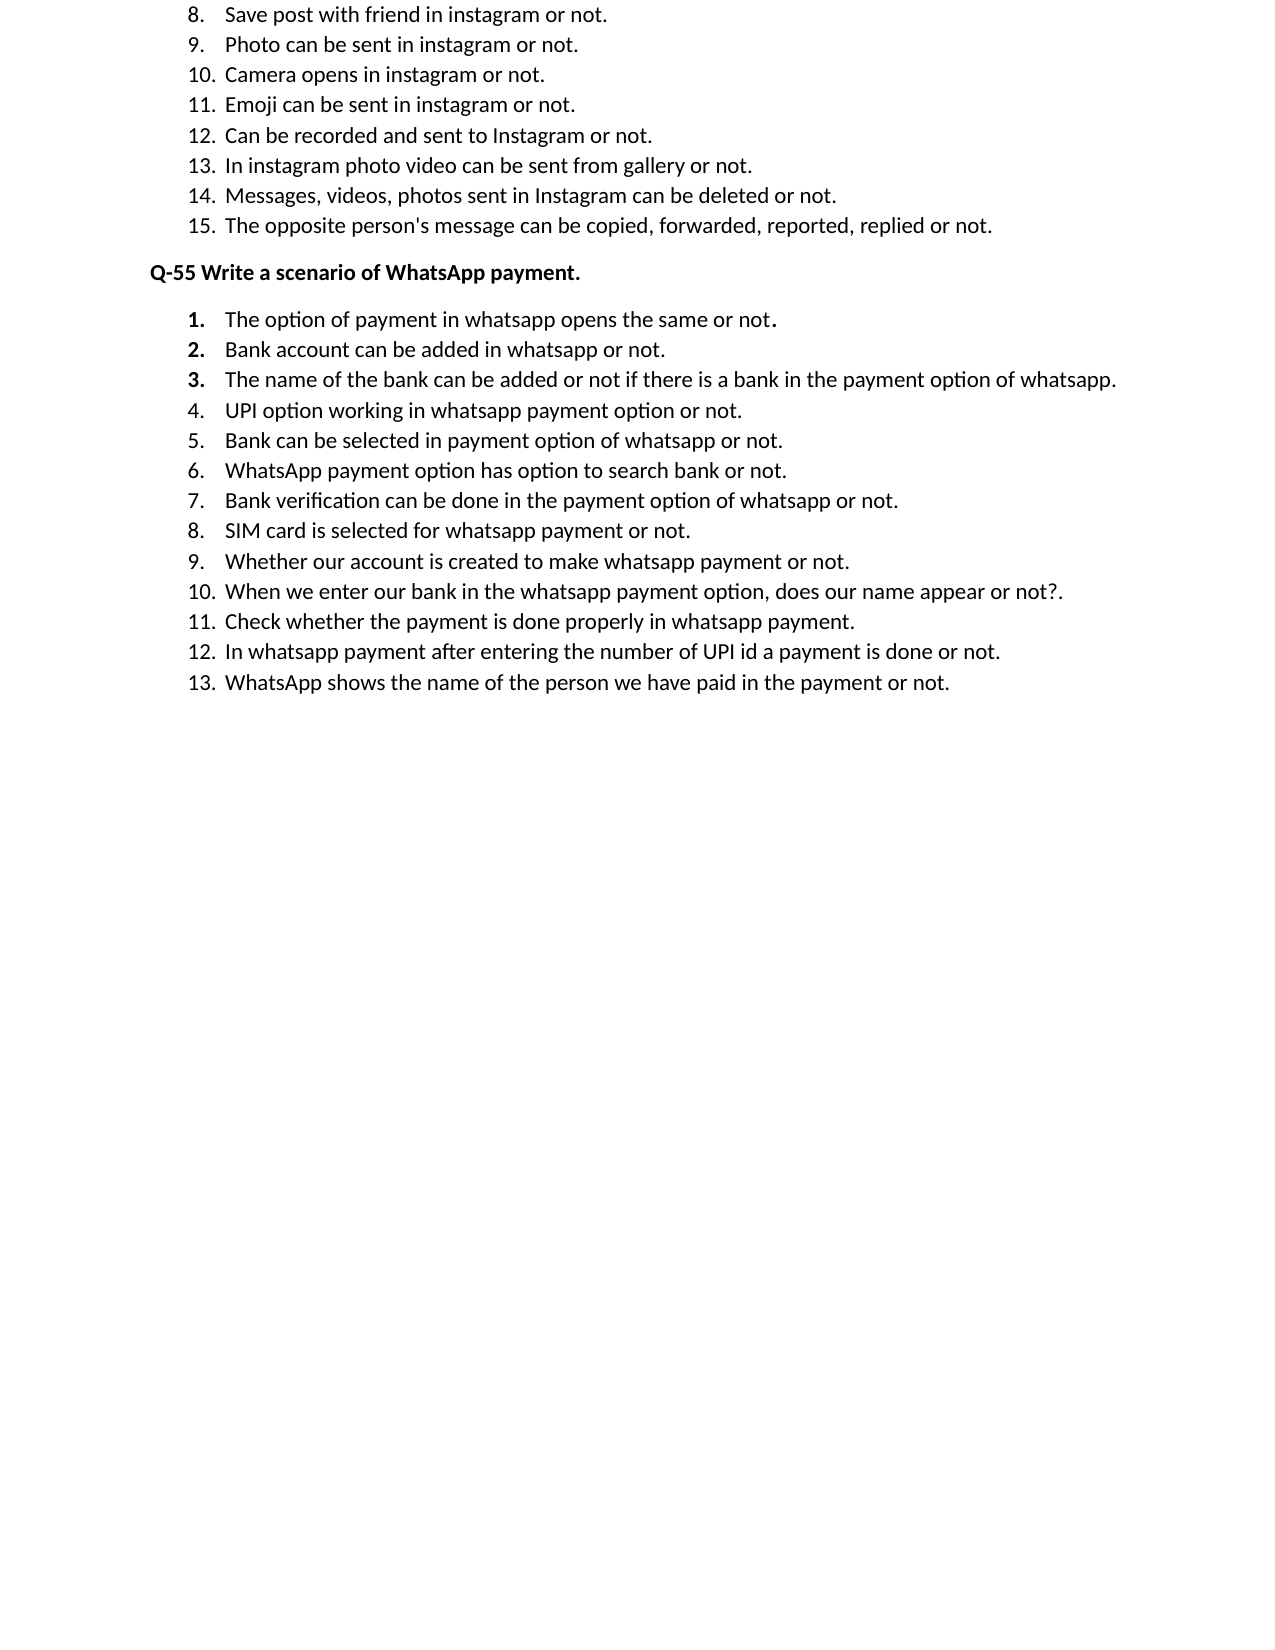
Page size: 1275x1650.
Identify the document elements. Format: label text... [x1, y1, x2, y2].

list WhatsApp shows the name of the person we have paid in the payment or not. [187, 668, 1125, 696]
list Messages, videos, photos sent in Instagram can be deleted or not. [187, 181, 1125, 209]
list Photo can be sent in instagram or not. [187, 30, 1125, 58]
list Bank account can be added in whatsapp or not. [187, 335, 1125, 363]
list The opposite person's message can be copied, forwarded, reported, replied or not. [187, 211, 1125, 239]
list When we enter our bank in the whatsapp payment option, does our name appear or not?. [187, 577, 1125, 605]
list The option of payment in whatsapp opens the same or not. [187, 305, 1125, 333]
list Can be recorded and sent to Instagram or not. [187, 121, 1125, 149]
list Camera opens in instagram or not. [187, 60, 1125, 88]
list In instagram photo video can be sent from gallery or not. [187, 151, 1125, 179]
text Q-55 Write a scenario of WhatsApp payment. [150, 258, 1125, 286]
list SIM card is selected for whatsapp payment or not. [187, 517, 1125, 545]
list Bank verification can be done in the payment option of whatsapp or not. [187, 486, 1125, 514]
list The name of the bank can be added or not if there is a bank in the payment option of whatsapp. [187, 366, 1125, 394]
list Check whether the payment is done properly in whatsapp payment. [187, 607, 1125, 635]
list In whatsapp payment after entering the number of UPI id a payment is done or not. [187, 637, 1125, 666]
list WhatsApp payment option has option to search bank or not. [187, 456, 1125, 484]
list Emoji can be sent in instagram or not. [187, 91, 1125, 119]
list Whether our account is created to make whatsapp payment or not. [187, 547, 1125, 575]
list Bank can be selected in payment option of whatsapp or not. [187, 426, 1125, 454]
list Save post with friend in instagram or not. [187, 0, 1125, 28]
list UPI option working in whatsapp payment option or not. [187, 396, 1125, 424]
